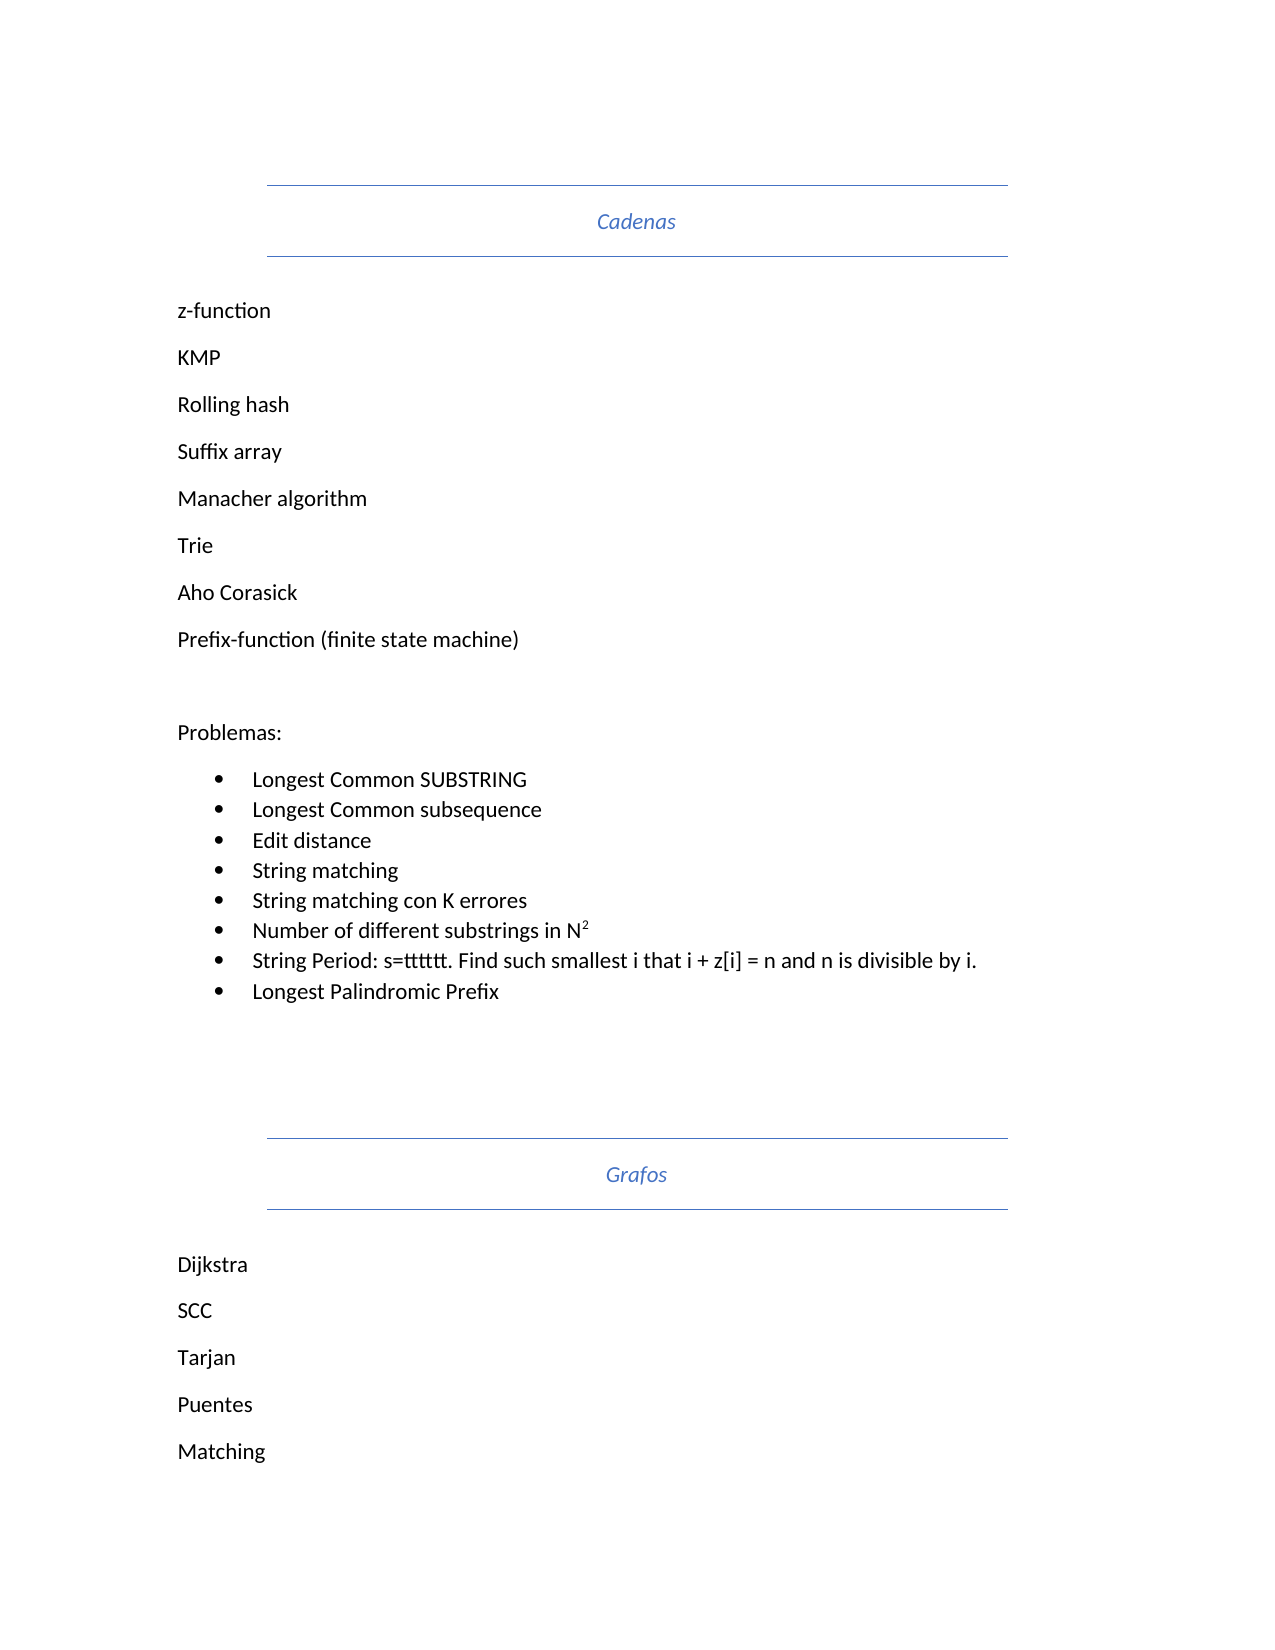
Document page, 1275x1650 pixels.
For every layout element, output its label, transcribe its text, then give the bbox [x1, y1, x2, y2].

list String Period: s=tttttt. Find such smallest i that i + z[i] = n and n is divisible by i. [215, 947, 1098, 974]
text Problemas: [177, 718, 1098, 746]
text Trie [177, 531, 1098, 559]
text SCC [177, 1297, 1098, 1324]
text Aho Corasick [177, 578, 1098, 606]
list Longest Common SUBSTRING [215, 765, 1098, 793]
text Puentes [177, 1390, 1098, 1418]
text Dijkstra [177, 1250, 1098, 1278]
text z-function [177, 297, 1098, 324]
text Rolling hash [177, 390, 1098, 418]
list Edit distance [215, 826, 1098, 854]
text Suffix array [177, 437, 1098, 465]
list String matching [215, 856, 1098, 884]
text Manacher algorithm [177, 484, 1098, 512]
list String matching con K errores [215, 886, 1098, 914]
text Tarjan [177, 1343, 1098, 1371]
text Prefix-function (finite state machine) [177, 625, 1098, 653]
text Matching [177, 1437, 1098, 1465]
text Cadenas [267, 186, 1008, 256]
text Grafos [267, 1139, 1008, 1209]
list Longest Common subsequence [215, 796, 1098, 823]
text KMP [177, 343, 1098, 371]
list Longest Palindromic Prefix [215, 977, 1098, 1005]
list Number of different substrings in N2 [215, 916, 1098, 944]
